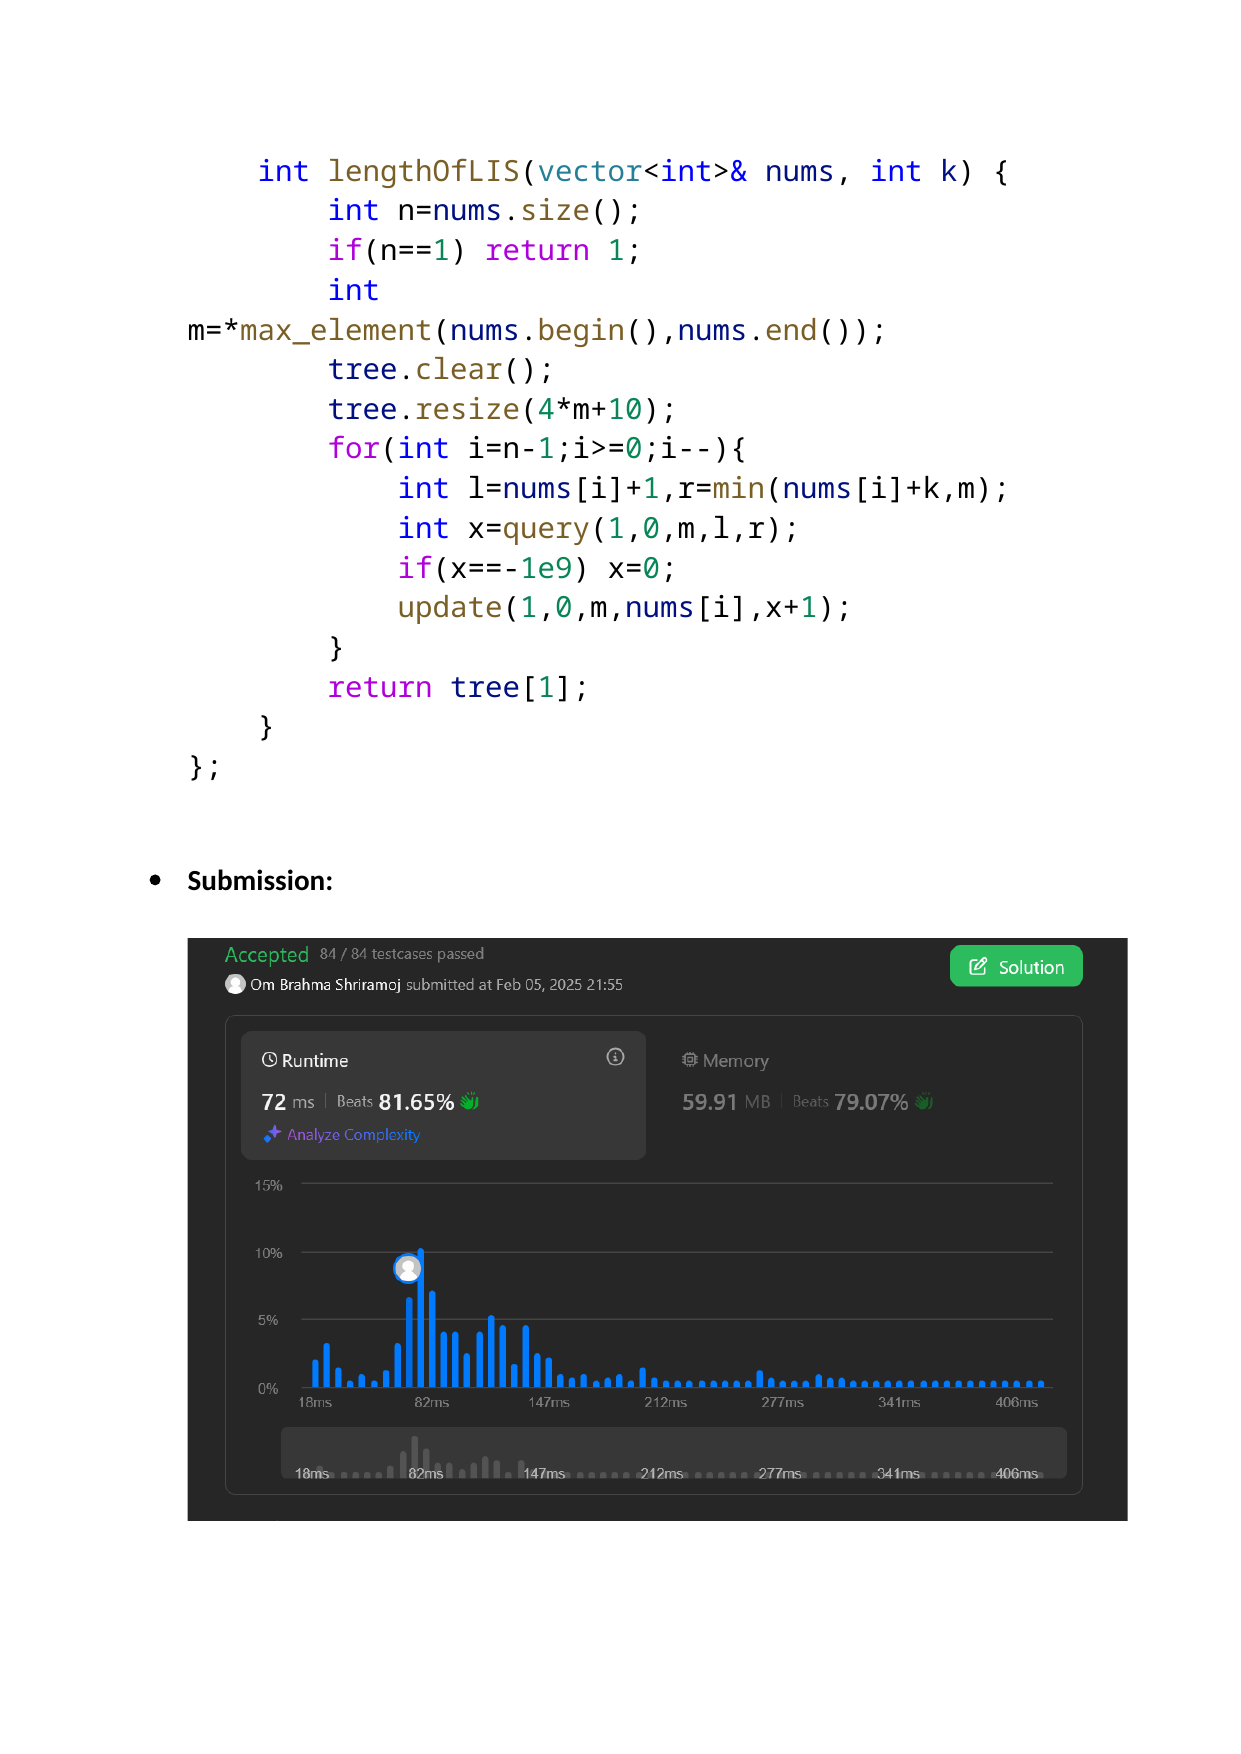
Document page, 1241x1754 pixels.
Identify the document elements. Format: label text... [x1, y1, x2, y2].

list Submission: [150, 862, 1090, 897]
text for(int i=n-1;i>=0;i--){ [187, 428, 1090, 467]
text return tree[1]; [187, 666, 1090, 706]
picture [187, 938, 1128, 1521]
text } [187, 626, 1090, 666]
text update(1,0,m,nums[i],x+1); [187, 587, 1090, 626]
text int x=query(1,0,m,l,r); [187, 507, 1090, 547]
text } [187, 706, 1090, 745]
text int l=nums[i]+1,r=min(nums[i]+k,m); [187, 467, 1090, 507]
text tree.resize(4*m+10); [187, 388, 1090, 428]
text }; [187, 745, 1090, 785]
text if(n==1) return 1; [187, 229, 1090, 269]
text int m=*max_element(nums.begin(),nums.end()); [187, 269, 1090, 348]
text int n=nums.size(); [187, 190, 1090, 229]
text int lengthOfLIS(vector<int>& nums, int k) { [187, 150, 1090, 190]
text if(x==-1e9) x=0; [187, 547, 1090, 587]
text tree.clear(); [187, 348, 1090, 388]
